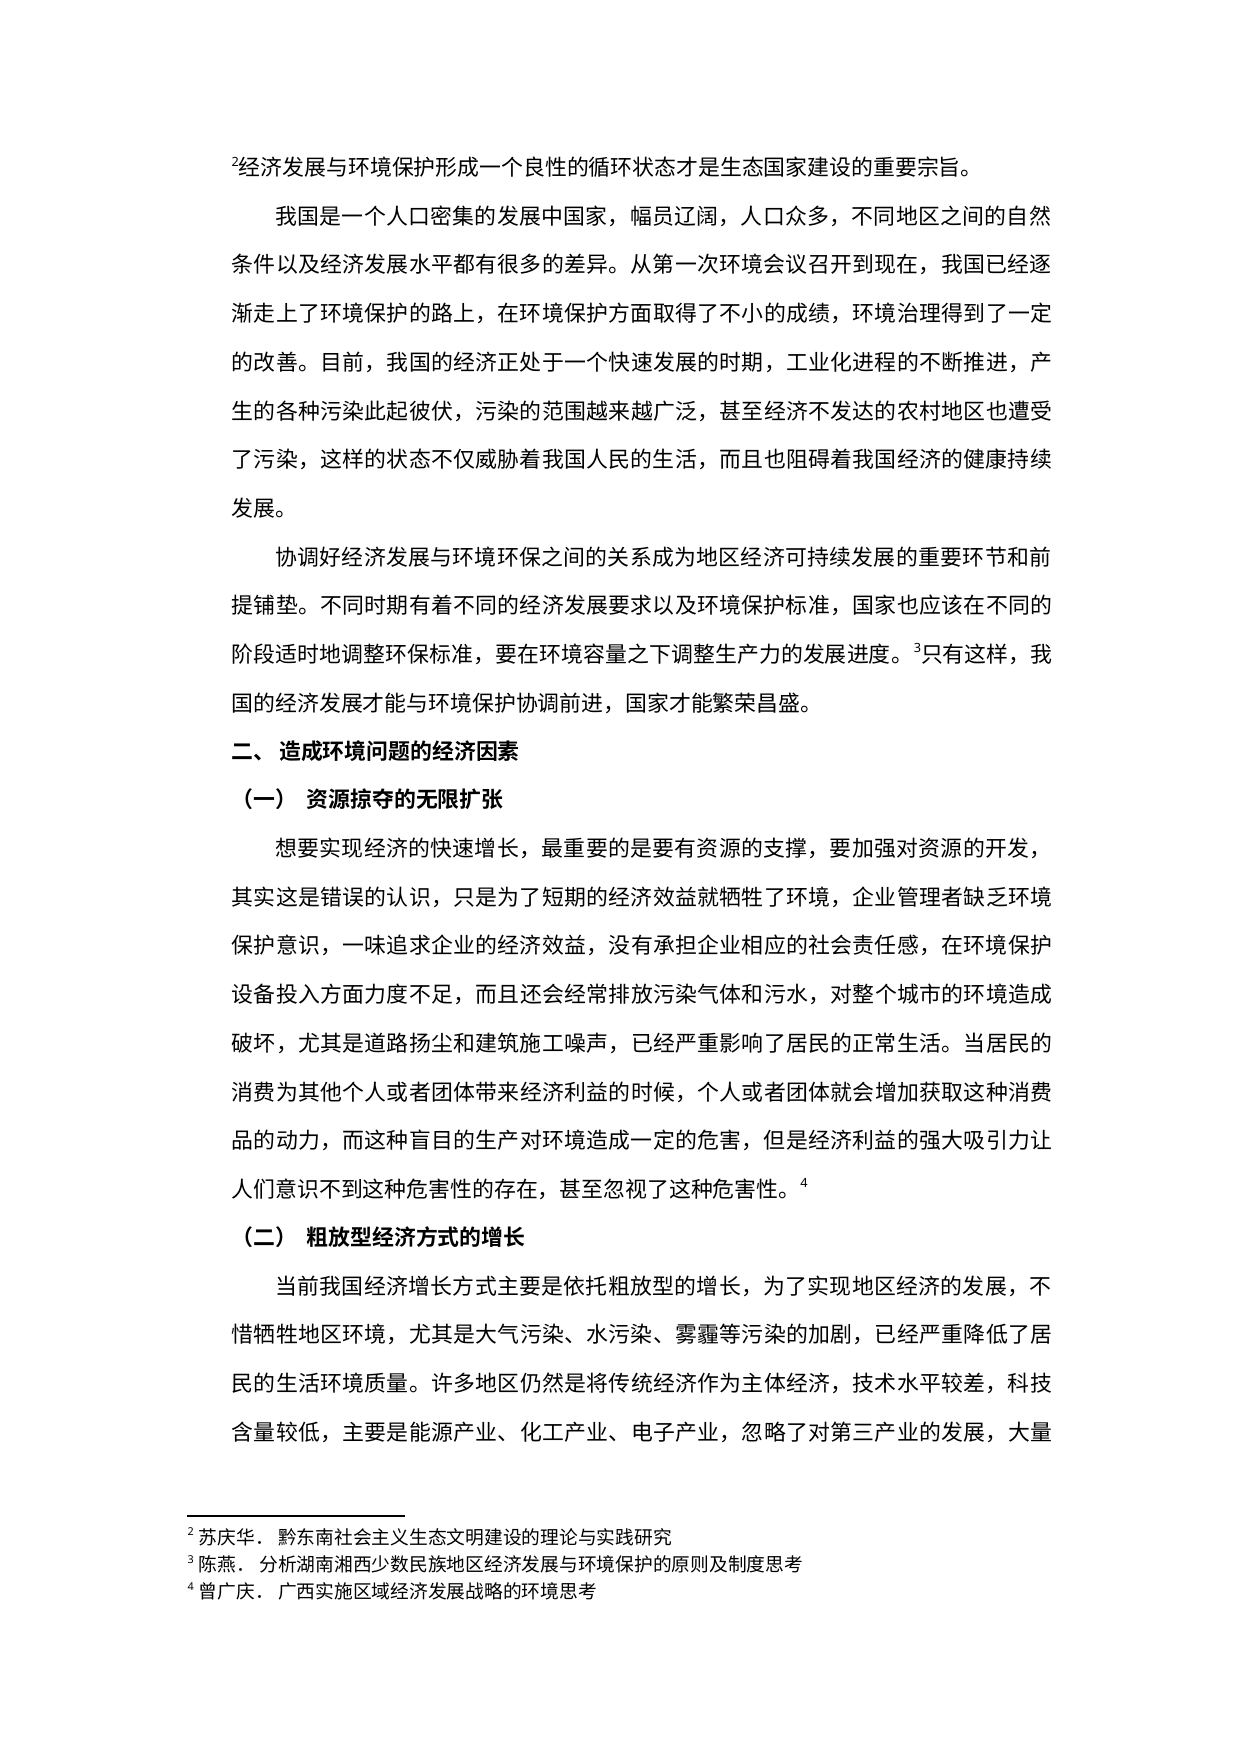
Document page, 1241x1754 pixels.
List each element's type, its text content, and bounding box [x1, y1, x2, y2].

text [231, 150, 1053, 182]
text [231, 1268, 1053, 1447]
list 粗放型经济方式的增长 [231, 1220, 1053, 1252]
text 协调好经济发展与环境环保之间的关系成为地区经济可持续发展的重要环节和前提铺垫。不同时期有着不同的经济发展要求以及环境保护标准，国家也应该在不同的阶段适时地调整环保标准，要在环境容量之下调整生产力的发展进度。只有这样，我国的经济发展才能与环境保护协调前进，国家才能繁荣昌盛。 [231, 539, 1053, 718]
list 资源掠夺的无限扩张 [231, 782, 1053, 814]
text 我国是一个人口密集的发展中国家，幅员辽阔，人口众多，不同地区之间的自然条件以及经济发展水平都有很多的差异。从第一次环境会议召开到现在，我国已经逐渐走上了环境保护的路上，在环境保护方面取得了不小的成绩，环境治理得到了一定的改善。目前，我国的经济正处于一个快速发展的时期，工业化进程的不断推进，产生的各种污染此起彼伏，污染的范围越来越广泛，甚至经济不发达的农村地区也遭受了污染，这样的状态不仅威胁着我国人民的生活，而且也阻碍着我国经济的健康持续发展。 [231, 198, 1053, 523]
list 造成环境问题的经济因素 [231, 734, 1053, 766]
text 想要实现经济的快速增长，最重要的是要有资源的支撑，要加强对资源的开发，其实这是错误的认识，只是为了短期的经济效益就牺牲了环境，企业管理者缺乏环境保护意识，一味追求企业的经济效益，没有承担企业相应的社会责任感，在环境保护设备投入方面力度不足，而且还会经常排放污染气体和污水，对整个城市的环境造成破坏，尤其是道路扬尘和建筑施工噪声，已经严重影响了居民的正常生活。当居民的消费为其他个人或者团体带来经济利益的时候，个人或者团体就会增加获取这种消费品的动力，而这种盲目的生产对环境造成一定的危害，但是经济利益的强大吸引力让人们意识不到这种危害性的存在，甚至忽视了这种危害性。 [231, 830, 1053, 1204]
